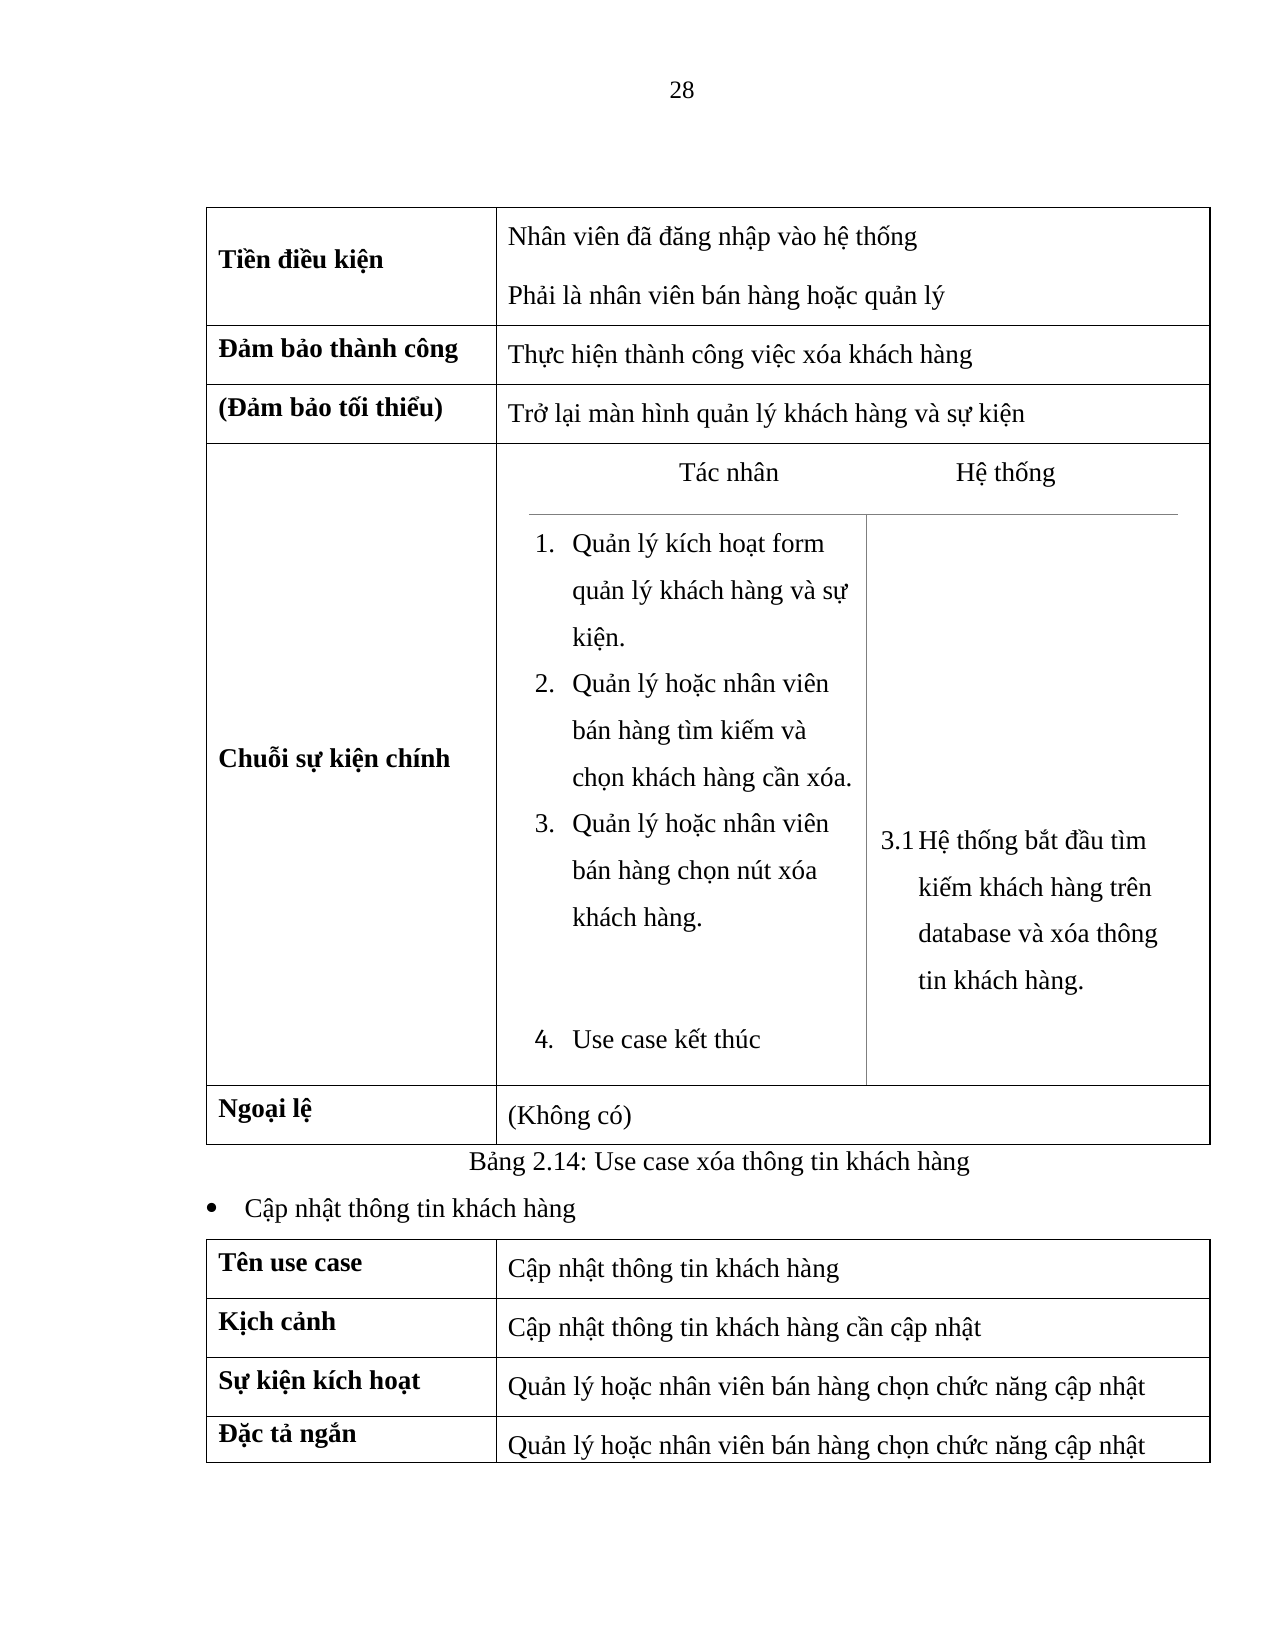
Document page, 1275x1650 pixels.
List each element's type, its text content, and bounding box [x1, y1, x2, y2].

table_cell Trở lại màn hình quản lý khách hàng và sự kiện [497, 385, 1209, 443]
table_cell Thực hiện thành công việc xóa khách hàng [497, 326, 1209, 384]
table_cell [497, 444, 529, 1085]
table_cell [867, 444, 1209, 1085]
table_header Tên use case [207, 1240, 496, 1298]
table_cell Ngoại lệ [207, 1086, 496, 1144]
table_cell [497, 1417, 1209, 1462]
table_cell Sự kiện kích hoạt [207, 1358, 496, 1416]
table_cell Chuỗi sự kiện chính [207, 444, 496, 1085]
table_cell (Không có) [497, 1086, 1209, 1144]
table_cell Cập nhật thông tin khách hàng cần cập nhật [497, 1299, 1209, 1357]
table_cell Đặc tả ngắn [207, 1417, 496, 1462]
table_cell Kịch cảnh [207, 1299, 496, 1357]
table_cell (Đảm bảo tối thiểu) [207, 385, 496, 443]
table_cell Quản lý hoặc nhân viên bán hàng chọn chức năng cập nhật [497, 1358, 1209, 1416]
table_cell Nhân viên đã đăng nhập vào hệ thống Phải là nhân viên bán hàng hoặc quản lý [497, 208, 1209, 325]
table_header Cập nhật thông tin khách hàng [497, 1240, 1209, 1298]
text Bảng 2.14: Use case xóa thông tin khách hàng [207, 1145, 1157, 1176]
table_cell Tiền điều kiện [207, 208, 496, 325]
list Cập nhật thông tin khách hàng [207, 1192, 1157, 1223]
table_cell Đảm bảo thành công [207, 326, 496, 384]
